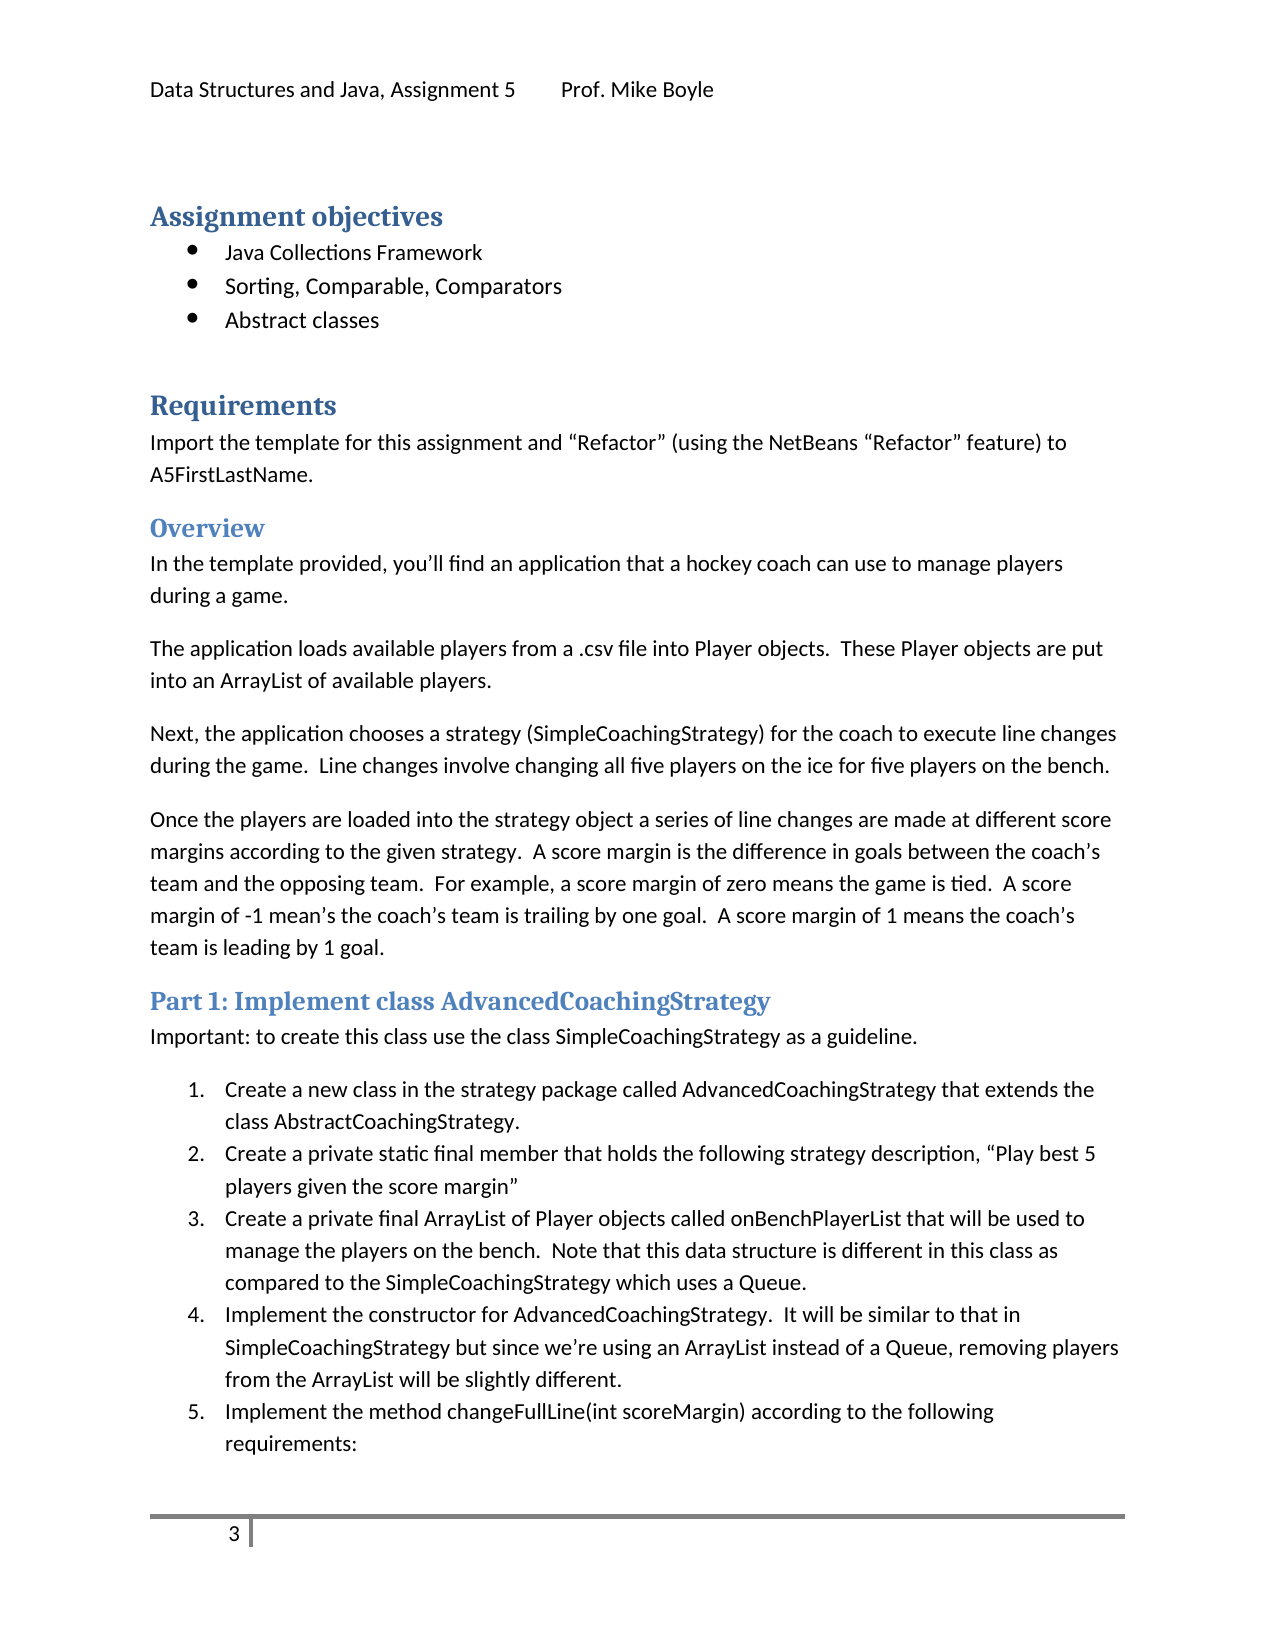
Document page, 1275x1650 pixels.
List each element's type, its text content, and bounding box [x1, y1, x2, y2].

text The application loads available players from a .csv file into Player objects. These Player objects are put into an ArrayList of available players. [150, 634, 1125, 694]
text In the template provided, you’ll find an application that a hockey coach can use to manage players during a game. [150, 549, 1125, 609]
subtitle Assignment objectives [150, 200, 1125, 233]
subtitle Requirements [150, 389, 1125, 423]
subtitle Overview [150, 513, 1125, 544]
list Java Collections Framework [187, 238, 1125, 267]
list Implement the method changeFullLine(int scoreMargin) according to the following requirements: [187, 1397, 1125, 1457]
subtitle Part 1: Implement class AdvancedCoachingStrategy [150, 986, 1125, 1018]
list Create a private final ArrayList of Player objects called onBenchPlayerList that will be used to manage the players on the bench. Note that this data structure is different in this class as compared to the SimpleCoachingStrategy which uses a Queue. [187, 1204, 1125, 1296]
text Next, the application chooses a strategy (SimpleCoachingStrategy) for the coach to execute line changes during the game. Line changes involve changing all five players on the ice for five players on the bench. [150, 719, 1125, 780]
list Sorting, Comparable, Comparators [187, 271, 1125, 301]
list Create a new class in the strategy package called AdvancedCoachingStrategy that extends the class AbstractCoachingStrategy. [187, 1075, 1125, 1135]
text Import the template for this assignment and “Refactor” (using the NetBeans “Refactor” feature) to A5FirstLastName. [150, 428, 1125, 488]
list Create a private static final member that holds the following strategy description, “Play best 5 players given the score margin” [187, 1139, 1125, 1200]
text Important: to create this class use the class SimpleCoachingStrategy as a guideline. [150, 1022, 1125, 1050]
text Once the players are loaded into the strategy object a series of line changes are made at different score margins according to the given strategy. A score margin is the difference in goals between the coach’s team and the opposing team. For example, a score margin of zero means the game is tied. A score margin of -1 mean’s the coach’s team is trailing by one goal. A score margin of 1 means the coach’s team is leading by 1 goal. [150, 805, 1125, 961]
list Implement the constructor for AdvancedCoachingStrategy. It will be similar to that in SimpleCoachingStrategy but since we’re using an ArrayList instead of a Queue, removing players from the ArrayList will be slightly different. [187, 1301, 1125, 1393]
list Abstract classes [187, 306, 1125, 335]
